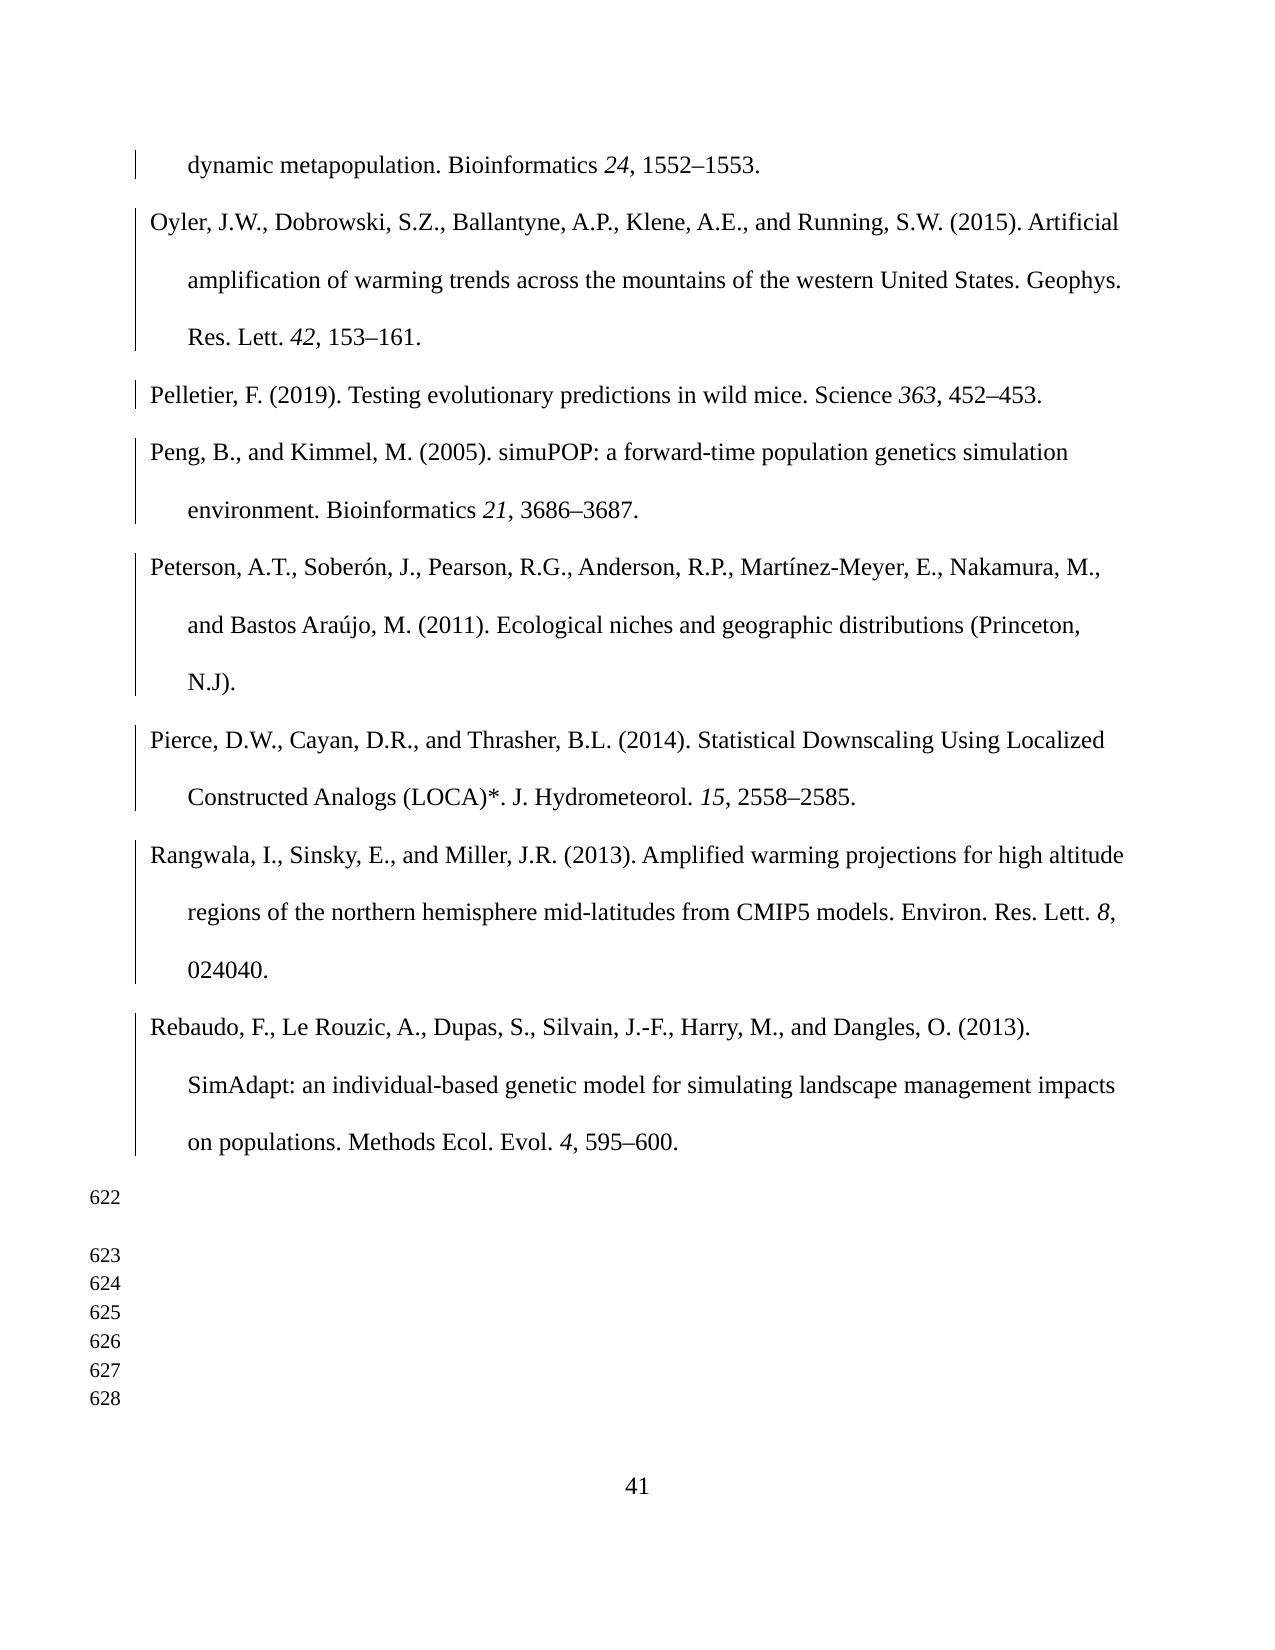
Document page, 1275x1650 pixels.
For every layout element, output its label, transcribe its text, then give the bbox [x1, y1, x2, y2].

text Peng, B., and Kimmel, M. (2005). simuPOP: a forward-time population genetics simulation environment. Bioinformatics 21, 3686–3687. [150, 437, 1125, 524]
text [150, 150, 1125, 179]
text Peterson, A.T., Soberón, J., Pearson, R.G., Anderson, R.P., Martínez-Meyer, E., Nakamura, M., and Bastos Araújo, M. (2011). Ecological niches and geographic distributions (Princeton, N.J). [150, 552, 1125, 696]
text Oyler, J.W., Dobrowski, S.Z., Ballantyne, A.P., Klene, A.E., and Running, S.W. (2015). Artificial amplification of warming trends across the mountains of the western United States. Geophys. Res. Lett. 42, 153–161. [150, 207, 1125, 351]
text Pelletier, F. (2019). Testing evolutionary predictions in wild mice. Science 363, 452–453. [150, 380, 1125, 409]
text Pierce, D.W., Cayan, D.R., and Thrasher, B.L. (2014). Statistical Downscaling Using Localized Constructed Analogs (LOCA)*. J. Hydrometeorol. 15, 2558–2585. [150, 725, 1125, 811]
text Rangwala, I., Sinsky, E., and Miller, J.R. (2013). Amplified warming projections for high altitude regions of the northern hemisphere mid-latitudes from CMIP5 models. Environ. Res. Lett. 8, 024040. [150, 840, 1125, 984]
text Rebaudo, F., Le Rouzic, A., Dupas, S., Silvain, J.-F., Harry, M., and Dangles, O. (2013). SimAdapt: an individual-based genetic model for simulating landscape management impacts on populations. Methods Ecol. Evol. 4, 595–600. [150, 1012, 1125, 1156]
